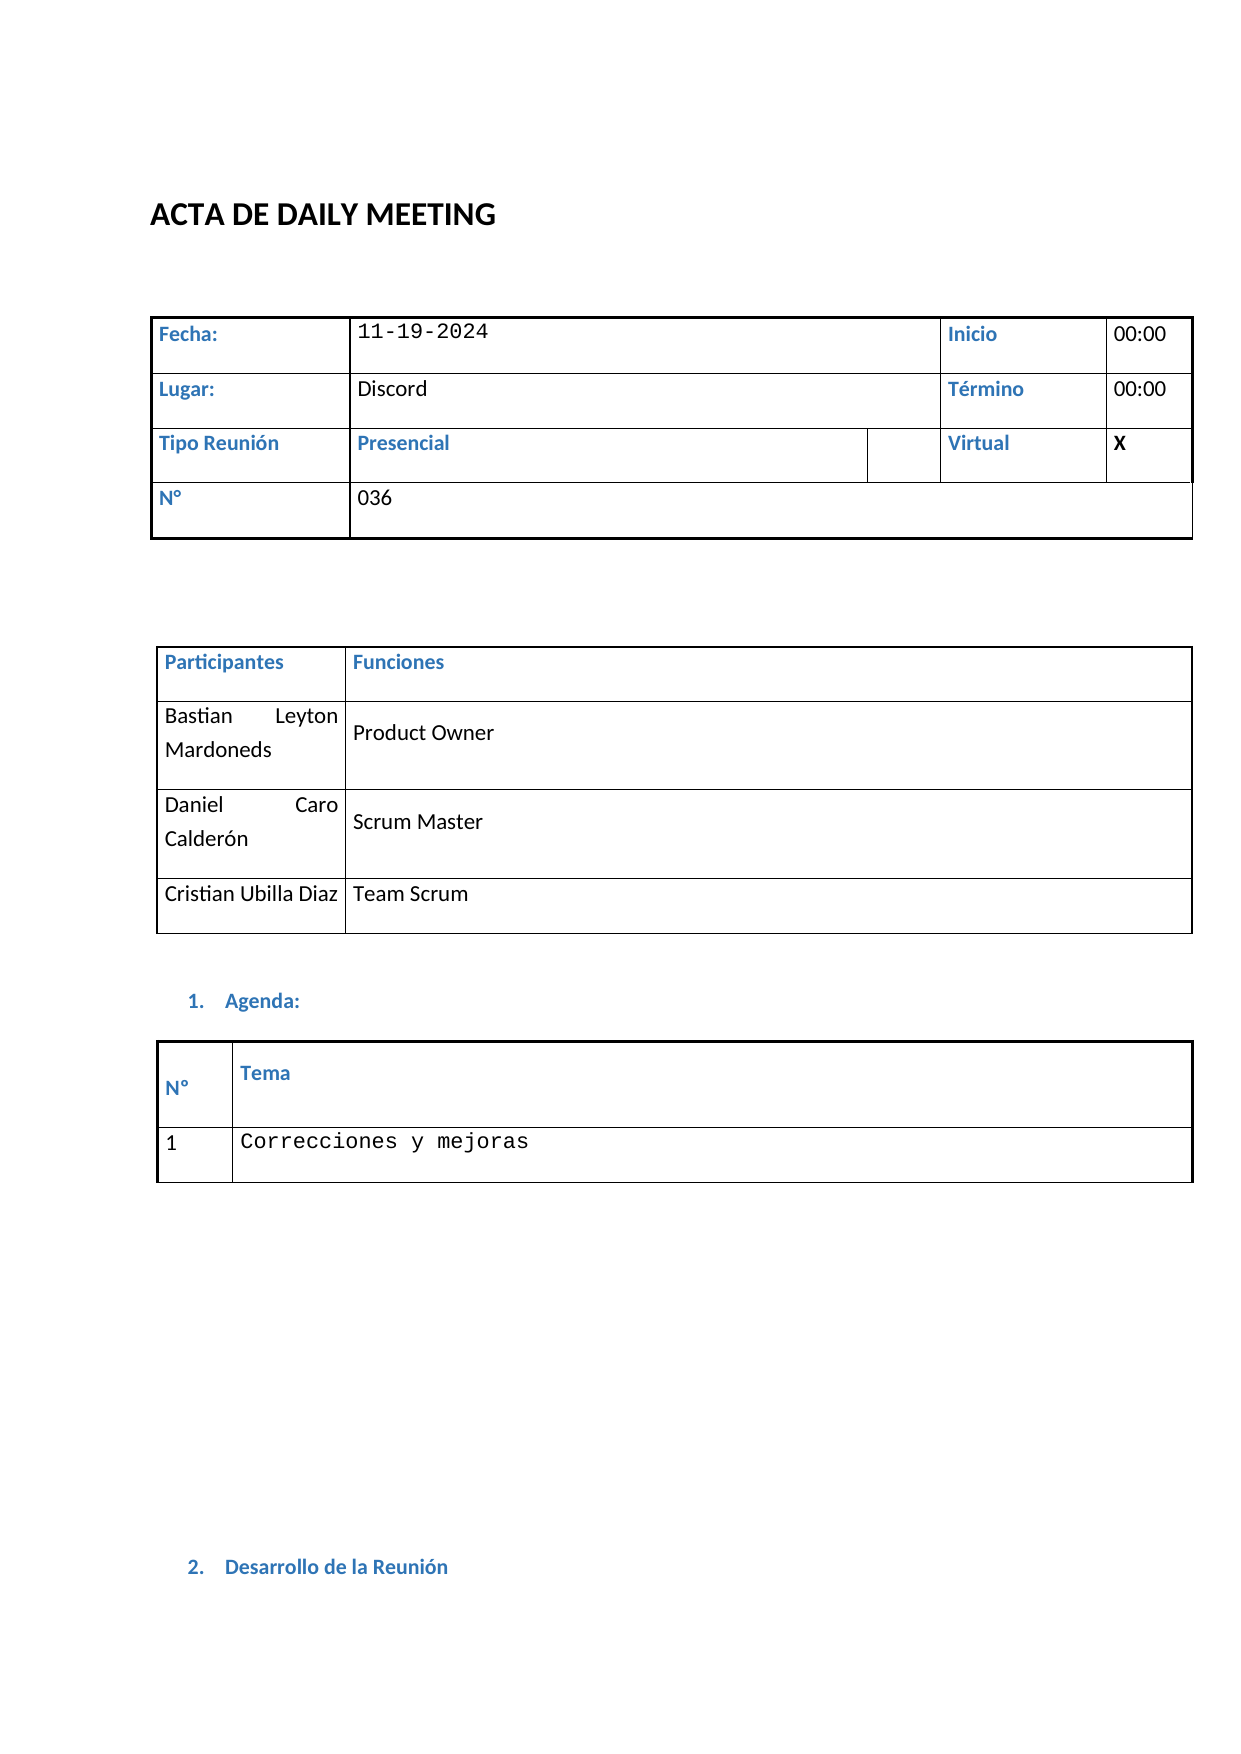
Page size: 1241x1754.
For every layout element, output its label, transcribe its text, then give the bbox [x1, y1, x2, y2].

table_cell Virtual [941, 429, 1106, 482]
table_header Inicio [941, 319, 1106, 373]
table_cell Discord [351, 374, 940, 428]
table_header Funciones [346, 648, 1191, 701]
table_cell Bastian Leyton Mardoneds [158, 702, 345, 789]
list Desarrollo de la Reunión [187, 1553, 1090, 1580]
list Agenda: [187, 987, 1090, 1013]
text ACTA DE DAILY MEETING [150, 193, 1090, 234]
table_cell Presencial [351, 429, 867, 482]
table_header Participantes [158, 648, 345, 701]
table_cell Product Owner [346, 702, 1191, 789]
table_header Fecha: [153, 319, 349, 373]
table_cell 1 [159, 1128, 232, 1182]
table_header Nº [159, 1043, 232, 1127]
table_cell Término [941, 374, 1106, 428]
table_cell Lugar: [153, 374, 349, 428]
table_cell Tipo Reunión [153, 429, 349, 482]
table_cell [868, 429, 940, 482]
table_cell Scrum Master [346, 790, 1191, 878]
table_cell Cristian Ubilla Diaz [158, 879, 345, 933]
table_cell Daniel Caro Calderón [158, 790, 345, 878]
table_cell Team Scrum [346, 879, 1191, 933]
table_cell X [1107, 429, 1191, 482]
table_cell 00:00 [1107, 374, 1191, 428]
table_cell Correcciones y mejoras [233, 1128, 1191, 1182]
table_cell N° [153, 483, 349, 537]
table_header Tema [233, 1043, 1191, 1127]
table_header 00:00 [1107, 319, 1191, 373]
table_header 11-19-2024 [351, 319, 940, 373]
table_cell 036 [351, 482, 1192, 537]
